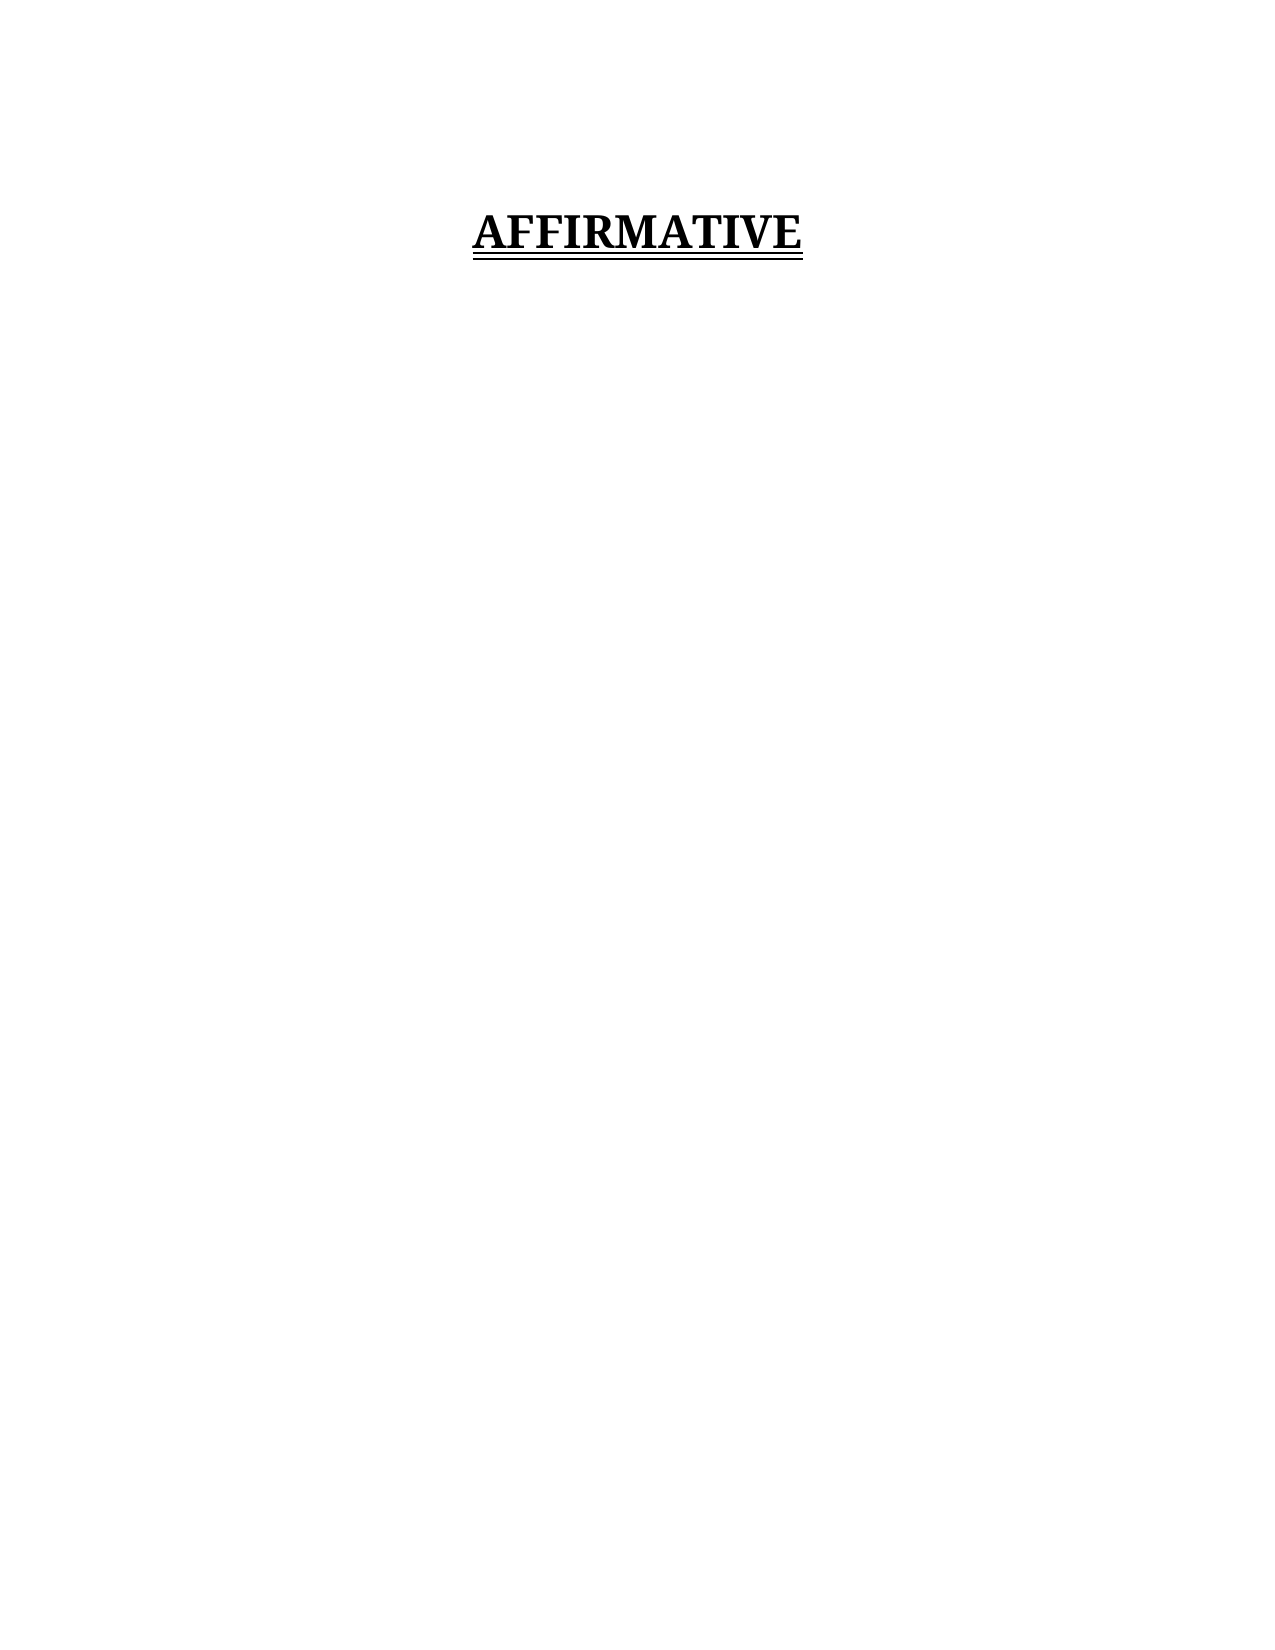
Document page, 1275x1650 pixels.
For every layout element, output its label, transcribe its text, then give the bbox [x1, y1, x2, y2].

subtitle AFFIRMATIVE [150, 200, 1125, 262]
